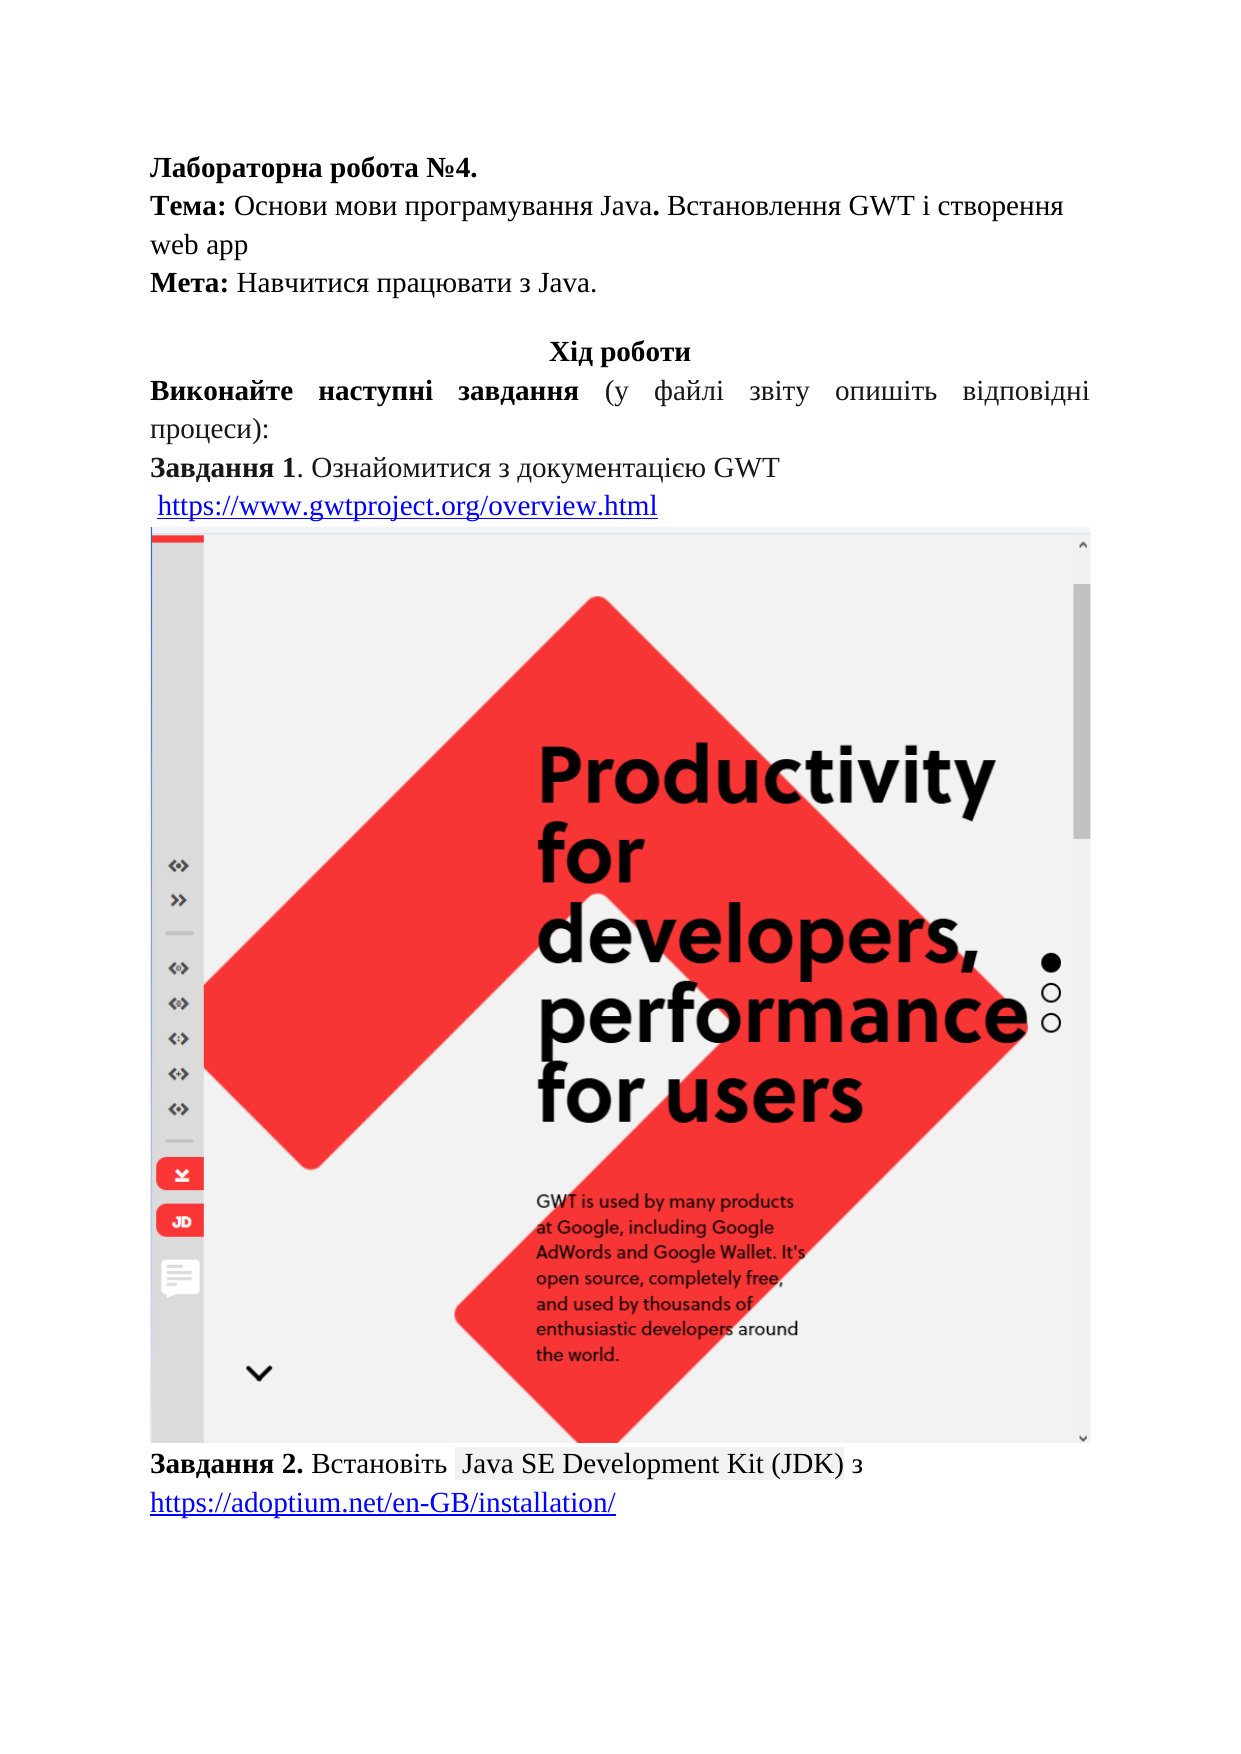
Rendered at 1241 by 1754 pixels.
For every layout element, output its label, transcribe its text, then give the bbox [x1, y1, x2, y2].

text Виконайте наступні завдання (у файлі звіту опишіть відповідні процеси): [150, 373, 1090, 445]
text Завдання 2. Встановіть Java SE Development Kit (JDK) з [844, 1447, 1090, 1480]
text https://www.gwtproject.org/overview.html [150, 488, 1090, 522]
text Лабораторна робота №4. [150, 150, 1090, 183]
text Завдання 2. Встановіть Java SE Development Kit (JDK) з [150, 1447, 455, 1480]
text Завдання 1. Ознайомитися з документацією GWT [150, 450, 1090, 483]
text Мета: Навчитися працювати з Java. [150, 266, 1090, 299]
text https://adoptium.net/en-GB/installation/ [150, 1485, 1090, 1519]
text Хiд роботи [150, 334, 1090, 368]
picture [150, 527, 1091, 1443]
text Тема: Основи мови програмування Java. Встановлення GWT і створення web app [150, 188, 1090, 261]
